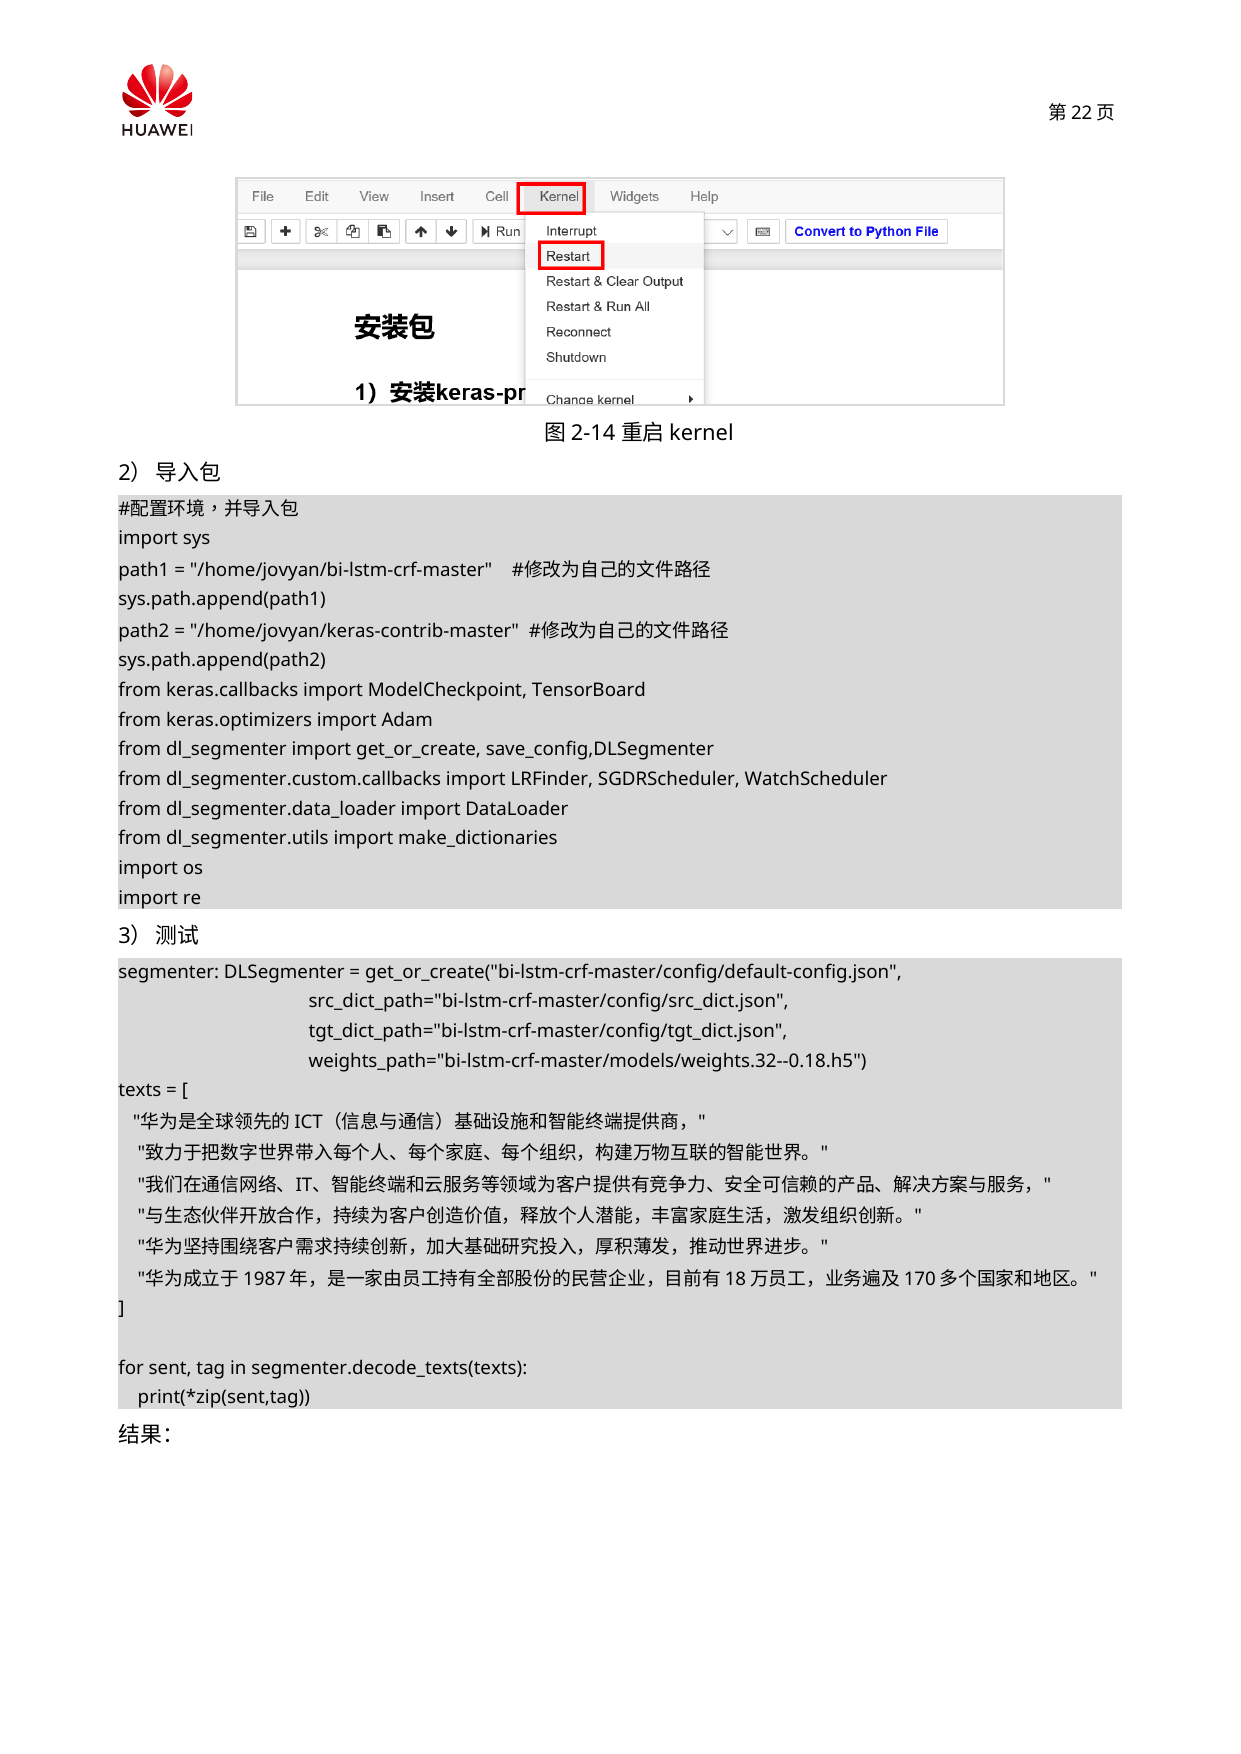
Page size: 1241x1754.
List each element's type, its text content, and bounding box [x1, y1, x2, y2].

text from dl_segmenter.custom.callbacks import LRFinder, SGDRScheduler, WatchScheduler [118, 765, 1122, 791]
text texts = [ [118, 1077, 1122, 1102]
text import os [118, 854, 1122, 880]
list 测试 [118, 918, 1122, 950]
text from dl_segmenter.utils import make_dictionaries [118, 825, 1122, 850]
text src_dict_path="bi-lstm-crf-master/config/src_dict.json", [118, 988, 1122, 1013]
text "华为是全球领先的ICT（信息与通信）基础设施和智能终端提供商，" [118, 1106, 1122, 1134]
text "我们在通信网络、IT、智能终端和云服务等领域为客户提供有竞争力、安全可信赖的产品、解决方案与服务，" [118, 1169, 1122, 1196]
text "华为成立于1987年，是一家由员工持有全部股份的民营企业，目前有18万员工，业务遍及170多个国家和地区。" [118, 1263, 1122, 1290]
text import sys [118, 524, 1122, 550]
text weights_path="bi-lstm-crf-master/models/weights.32--0.18.h5") [118, 1047, 1122, 1073]
text path1 = "/home/jovyan/bi-lstm-crf-master" #修改为自己的文件路径 [118, 554, 1122, 581]
text from keras.optimizers import Adam [118, 706, 1122, 731]
text sys.path.append(path2) [118, 647, 1122, 672]
text for sent, tag in segmenter.decode_texts(texts): [118, 1354, 1122, 1379]
text from dl_segmenter.data_loader import DataLoader [118, 795, 1122, 821]
text print(*zip(sent,tag)) [118, 1384, 1122, 1409]
text "与生态伙伴开放合作，持续为客户创造价值，释放个人潜能，丰富家庭生活，激发组织创新。" [118, 1201, 1122, 1228]
list 图2-14 重启kernel [156, 414, 1122, 446]
text "华为坚持围绕客户需求持续创新，加大基础研究投入，厚积薄发，推动世界进步。" [118, 1232, 1122, 1259]
text sys.path.append(path1) [118, 586, 1122, 611]
text #配置环境，并导入包 [118, 495, 1122, 520]
text segmenter: DLSegmenter = get_or_create("bi-lstm-crf-master/config/default-config.json", [118, 958, 1122, 983]
text "致力于把数字世界带入每个人、每个家庭、每个组织，构建万物互联的智能世界。" [118, 1138, 1122, 1165]
text path2 = "/home/jovyan/keras-contrib-master" #修改为自己的文件路径 [118, 615, 1122, 642]
picture [122, 64, 193, 136]
text import re [118, 884, 1122, 909]
text tgt_dict_path="bi-lstm-crf-master/config/tgt_dict.json", [118, 1017, 1122, 1043]
list 导入包 [118, 455, 1122, 486]
text from dl_segmenter import get_or_create, save_config,DLSegmenter [118, 736, 1122, 761]
picture [238, 179, 1003, 404]
text ] [118, 1294, 1122, 1320]
text from keras.callbacks import ModelCheckpoint, TensorBoard [118, 676, 1122, 702]
list 结果： [118, 1417, 1122, 1449]
